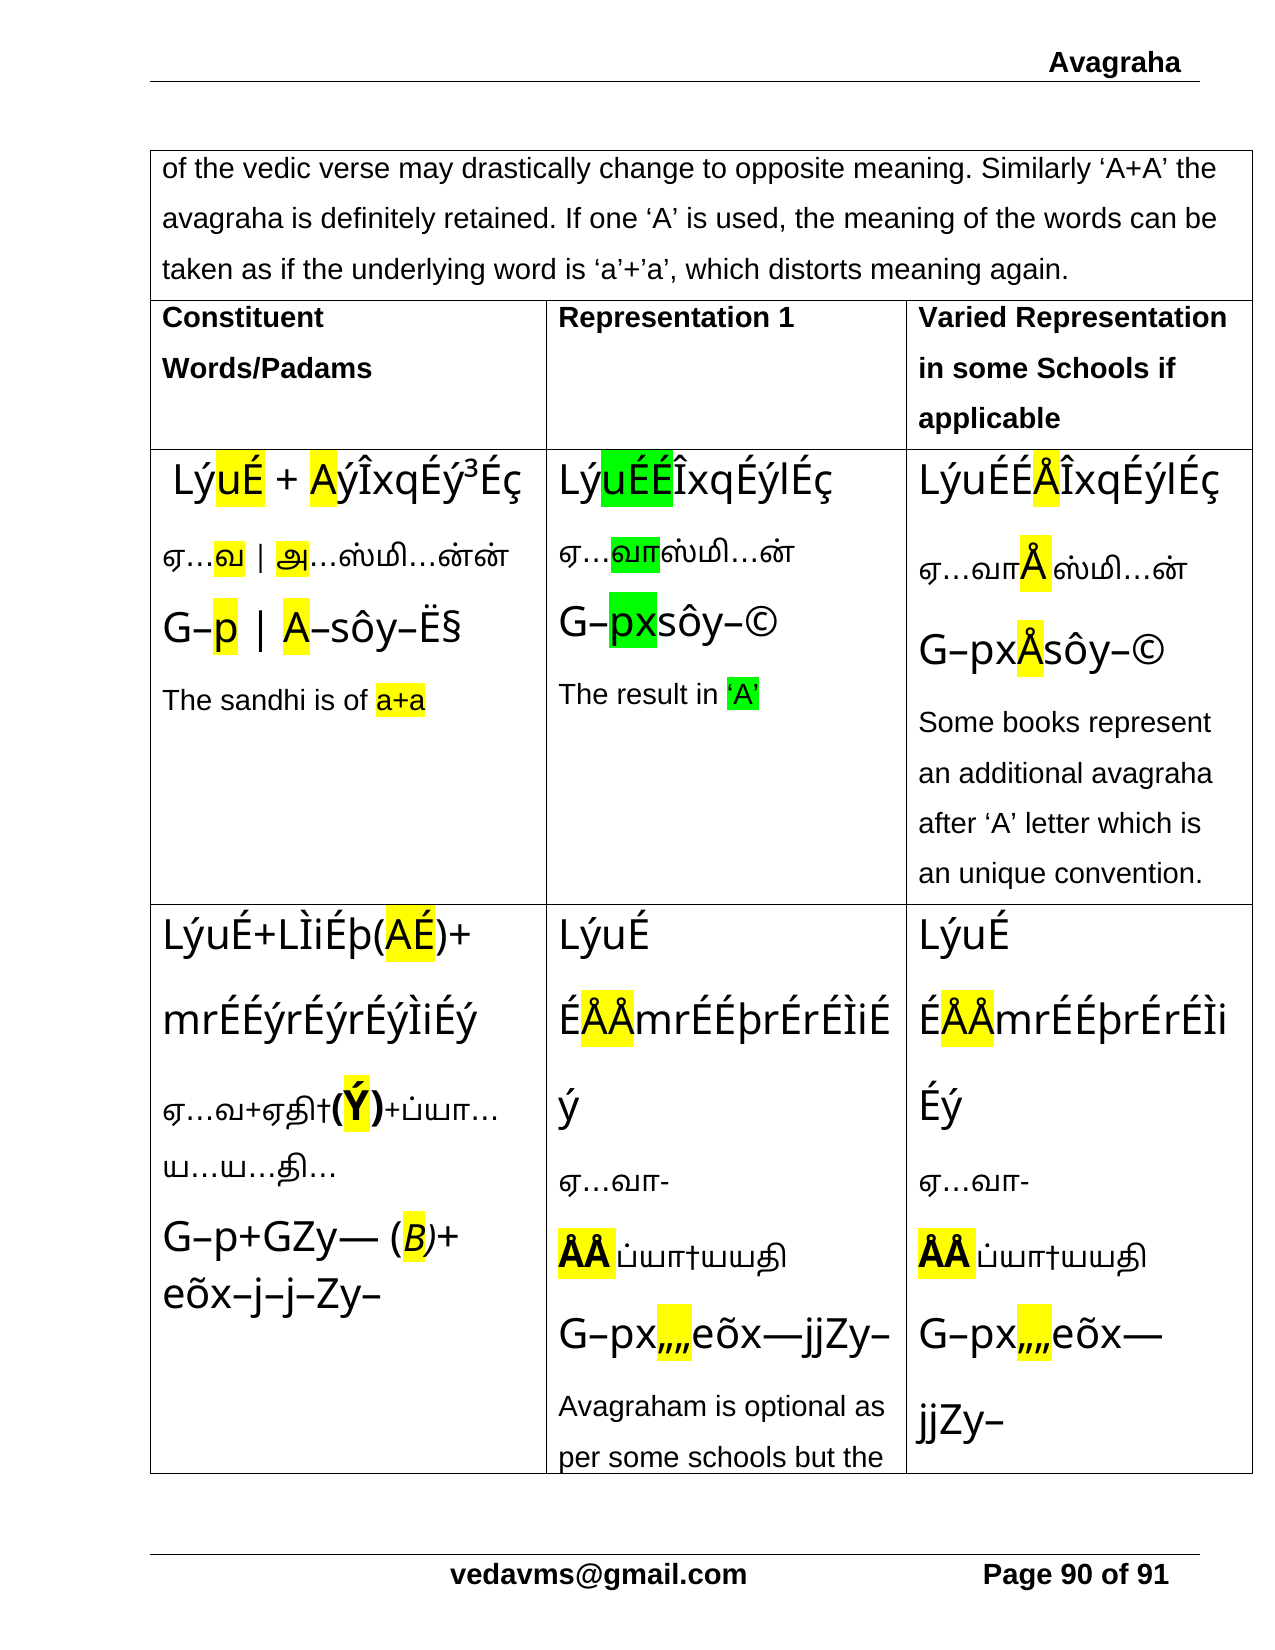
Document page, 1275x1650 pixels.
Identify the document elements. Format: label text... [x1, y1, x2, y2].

table_cell LýuÉÉÎxqÉýlÉç ஏ…வாஸ்மி…ன் G–pxsôy–© The result in ‘A’ [547, 450, 906, 904]
table_cell Representation 1 [547, 301, 906, 449]
table_cell Constituent Words/Padams [151, 301, 546, 449]
table_cell Varied Representation in some Schools if applicable [907, 301, 1252, 449]
table_cell LýuÉ+LÌiÉþ(AÉ)+ mrÉÉýrÉýrÉýÌiÉý ஏ…வ+ஏதி†(Ý)+ப்யா…ய…ய…தி… G–p+GZy— (B)+ eõx–j–j–Zy– [151, 905, 546, 1473]
table_cell LýuÉÉÅÎxqÉýlÉç ஏ…வாÅஸ்மி…ன் G–pxÅsôy–© Some books represent an additional avagraha after ‘A’ letter which is an unique convention. [907, 450, 1252, 904]
table_cell LýuÉÉÅÅmrÉÉþrÉrÉÌiÉý ஏ…வா-ÅÅப்யா†யயதி G–px„„eõx—jjZy– Avagraham is optional as per some schools but the ‘A’ (eti) is better represented through ÅÅ [547, 905, 906, 1473]
table_cell LýuÉ + AýÎxqÉý³Éç ஏ…வ | அ…ஸ்மி…ன்ன் G–p | A–sôy–Ë§ The sandhi is of a+a [151, 450, 546, 904]
